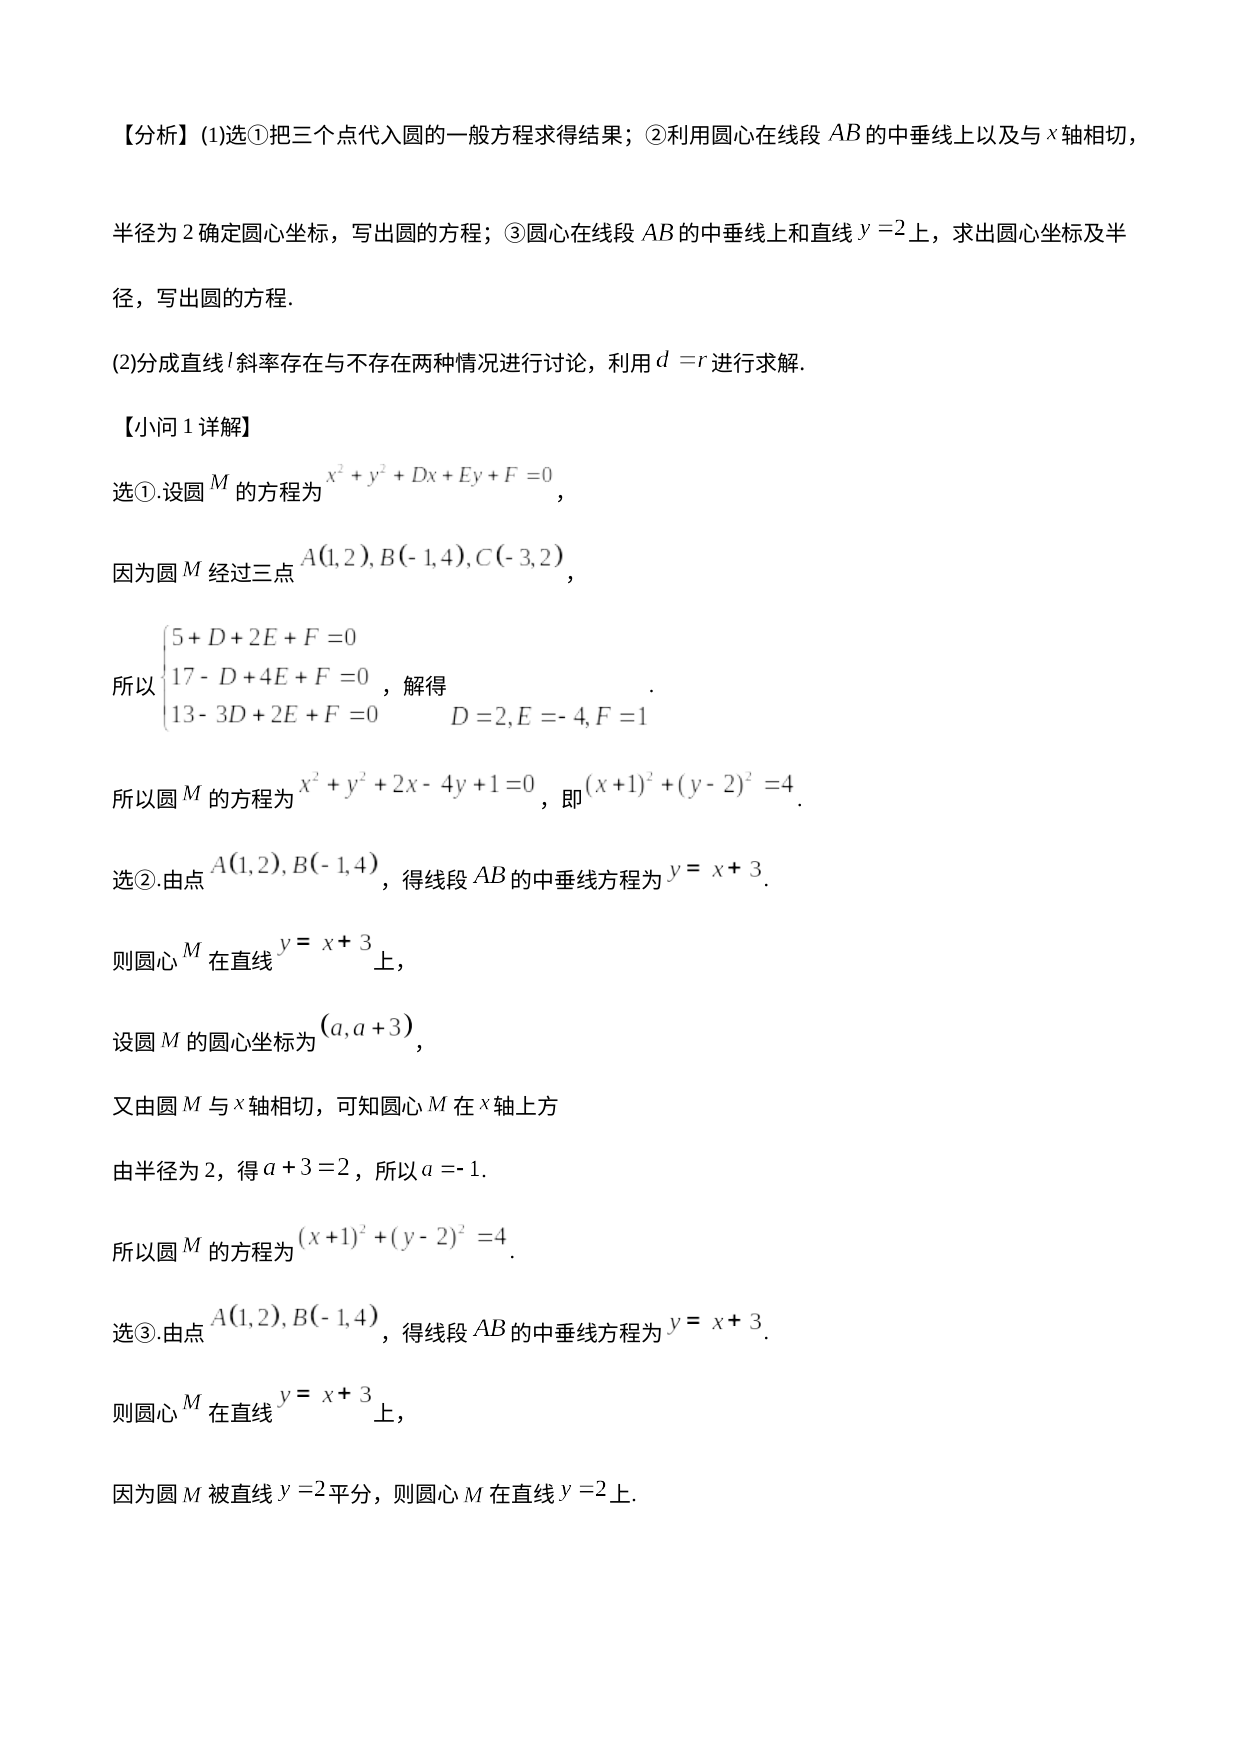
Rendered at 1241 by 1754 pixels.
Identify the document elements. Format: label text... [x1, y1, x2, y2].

text 选③.由点，得线段的中垂线方程为. [112, 1299, 1128, 1364]
text 又由圆与轴相切，可知圆心在轴上方 [112, 1089, 1128, 1121]
text 则圆心在直线上， [112, 927, 1128, 992]
text 【小问1详解】 [112, 410, 1128, 442]
text 设圆的圆心坐标为， [112, 1008, 1128, 1073]
text 由半径为2，得，所以. [112, 1137, 1128, 1202]
text 选②.由点，得线段的中垂线方程为. [112, 846, 1128, 911]
text 因为圆经过三点， [112, 539, 1128, 604]
text 则圆心在直线上， [112, 1380, 1128, 1445]
text (2)分成直线斜率存在与不存在两种情况进行讨论，利用进行求解. [112, 329, 1128, 394]
text 选①.设圆的方程为， [112, 458, 1128, 523]
text 【分析】(1)选①把三个点代入圆的一般方程求得结果；②利用圆心在线段的中垂线上以及与轴相切，半径为2确定圆心坐标，写出圆的方程；③圆心在线段的中垂线上和直线上，求出圆心坐标及半径，写出圆的方程. [112, 102, 1128, 313]
text 所以圆的方程为. [112, 1218, 1128, 1283]
text 因为圆被直线平分，则圆心在直线上. [112, 1461, 1128, 1526]
text 所以，解得. [112, 620, 1128, 750]
text 所以圆的方程为，即. [112, 766, 1128, 831]
